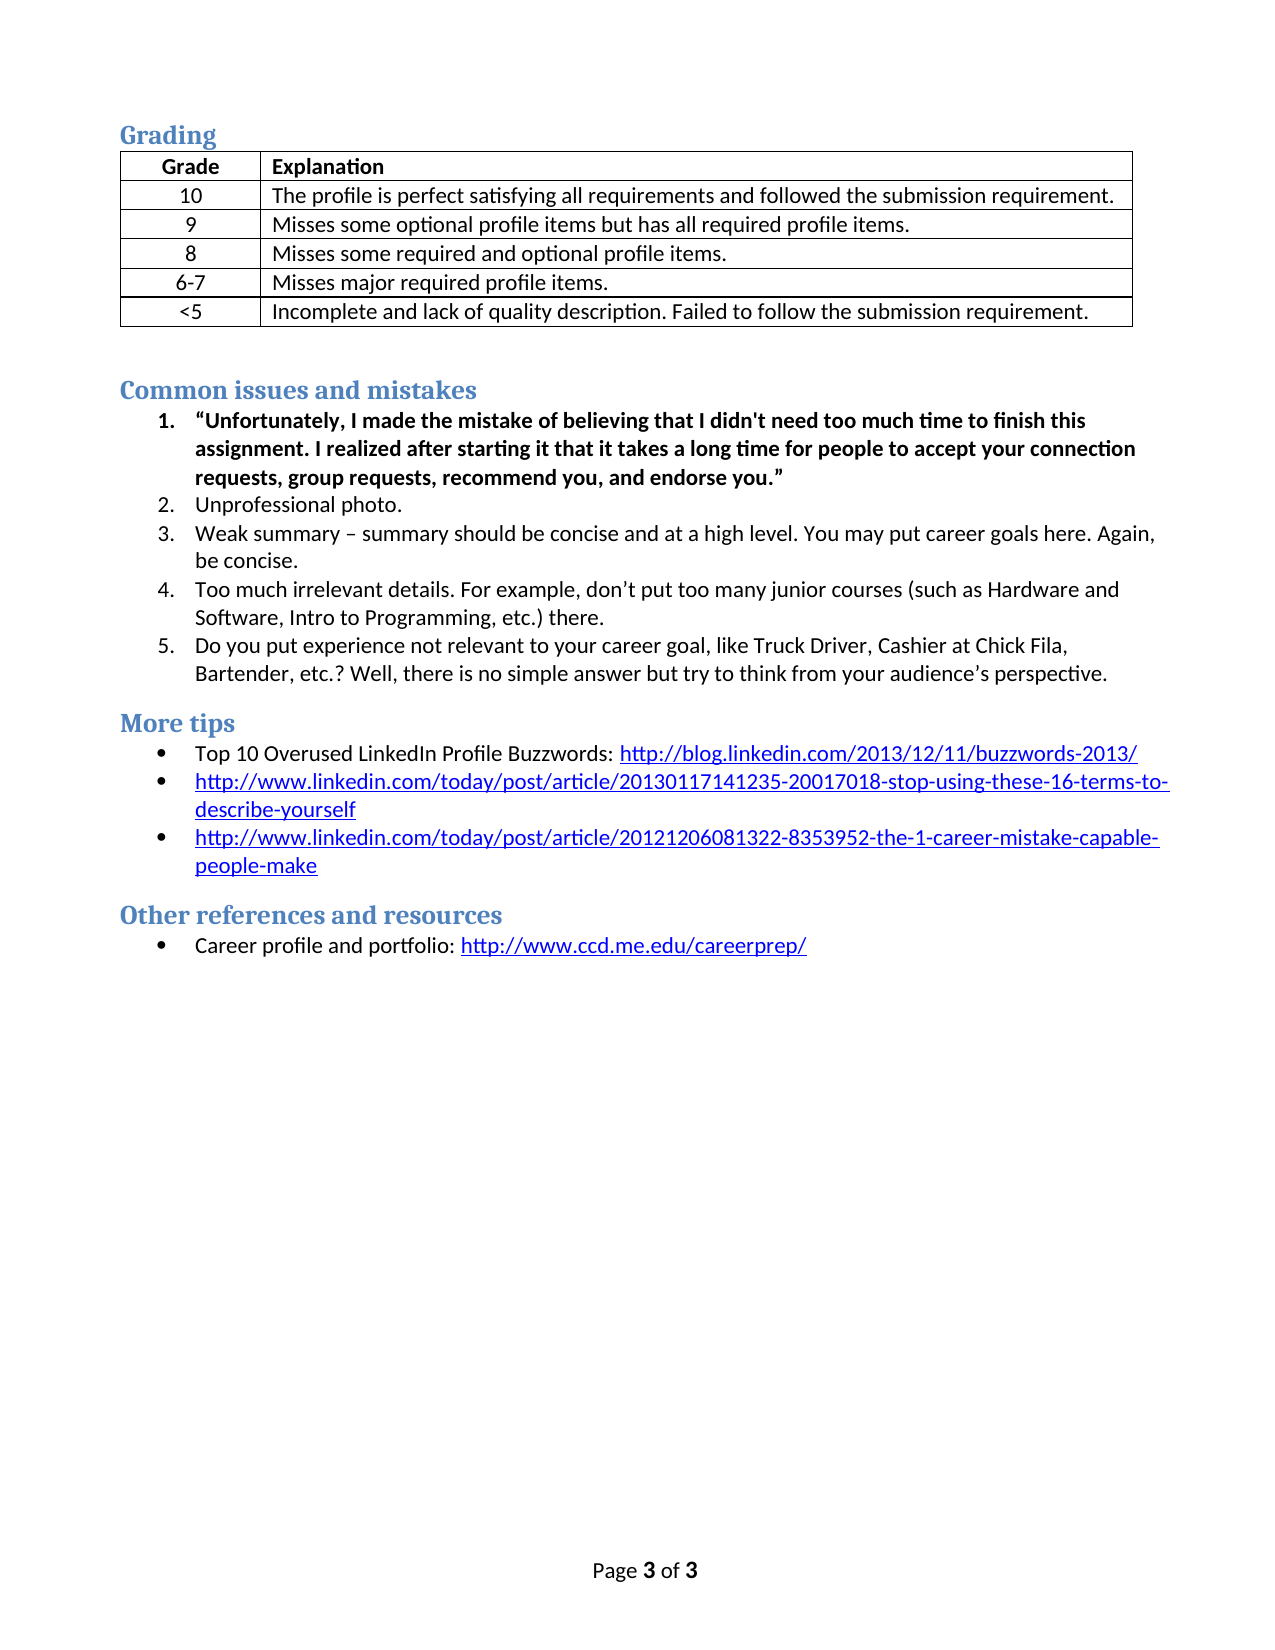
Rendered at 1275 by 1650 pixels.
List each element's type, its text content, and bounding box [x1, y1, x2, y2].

table_header Grade [121, 152, 260, 180]
table_cell 9 [121, 210, 260, 238]
table_cell Misses some required and optional profile items. [261, 239, 1132, 267]
table_header Explanation [261, 152, 1132, 180]
table_cell Incomplete and lack of quality description. Failed to follow the submission requirement. [261, 298, 1132, 326]
table_cell Misses major required profile items. [261, 269, 1132, 296]
subtitle Grading [120, 120, 1170, 151]
list Career profile and portfolio: http://www.ccd.me.edu/careerprep/ [157, 931, 1170, 959]
table_cell <5 [121, 298, 260, 326]
subtitle More tips [120, 708, 1170, 739]
table_cell 8 [121, 239, 260, 267]
list http://www.linkedin.com/today/post/article/20121206081322-8353952-the-1-career-mistake-capable-people-make [157, 823, 1170, 879]
table_cell 10 [121, 181, 260, 209]
list Do you put experience not relevant to your career goal, like Truck Driver, Cashier at Chick Fila, Bartender, etc.? Well, there is no simple answer but try to think from your audience’s perspective. [157, 631, 1170, 687]
table_cell 6-7 [121, 269, 260, 296]
subtitle Other references and resources [120, 900, 1170, 931]
list http://www.linkedin.com/today/post/article/20130117141235-20017018-stop-using-these-16-terms-to-describe-yourself [157, 767, 1170, 823]
table_cell Misses some optional profile items but has all required profile items. [261, 210, 1132, 238]
list Unprofessional photo. [157, 491, 1170, 519]
list “Unfortunately, I made the mistake of believing that I didn't need too much time to finish this assignment. I realized after starting it that it takes a long time for people to accept your connection requests, group requests, recommend you, and endorse you.” [157, 407, 1170, 491]
subtitle Common issues and mistakes [120, 375, 1170, 407]
list Too much irrelevant details. For example, don’t put too many junior courses (such as Hardware and Software, Intro to Programming, etc.) there. [157, 575, 1170, 631]
table_cell The profile is perfect satisfying all requirements and followed the submission requirement. [261, 181, 1132, 209]
list Weak summary – summary should be concise and at a high level. You may put career goals here. Again, be concise. [157, 519, 1170, 575]
list Top 10 Overused LinkedIn Profile Buzzwords: http://blog.linkedin.com/2013/12/11/buzzwords-2013/ [157, 739, 1170, 767]
